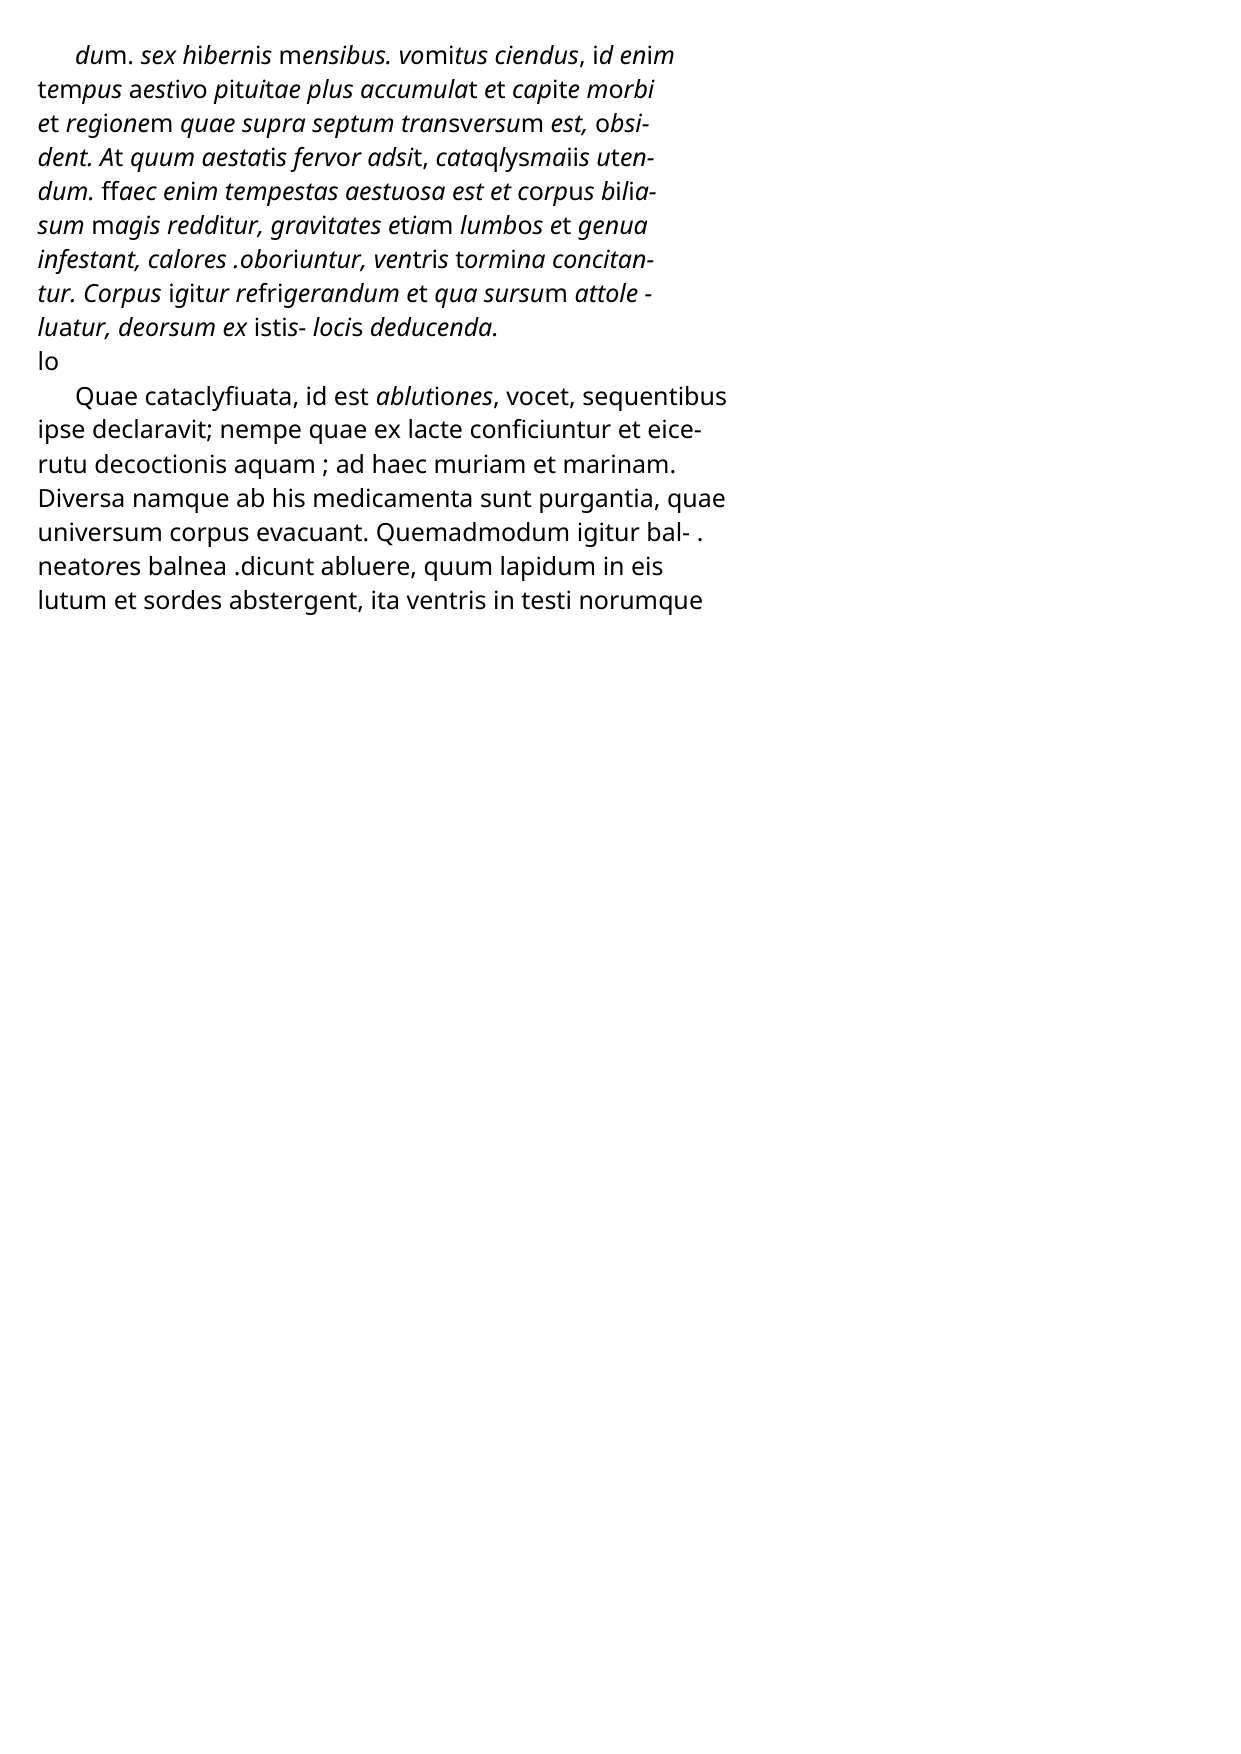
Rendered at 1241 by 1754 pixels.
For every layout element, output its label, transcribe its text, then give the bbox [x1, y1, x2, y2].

text Quae cataclyfiuata, id est ablutiones, vocet, sequentibus ipse declaravit; nempe quae ex lacte conficiuntur et eice- rutu decoctionis aquam ; ad haec muriam et marinam. Diversa namque ab his medicamenta sunt purgantia, quae universum corpus evacuant. Quemadmodum igitur bal- . neatores balnea .dicunt abluere, quum lapidum in eis lutum et sordes abstergent, ita ventris in testi norumque [37, 378, 1203, 617]
text lo [37, 344, 1203, 378]
text dum. sex hibernis mensibus. vomitus ciendus, id enim tempus aestivo pituitae plus accumulat et capite morbi et regionem quae supra septum transversum est, obsi- dent. At quum aestatis fervor adsit, cataqlysmaiis uten- dum. ffaec enim tempestas aestuosa est et corpus bilia- sum magis redditur, gravitates etiam lumbos et genua infestant, calores .oboriuntur, ventris tormina concitan- tur. Corpus igitur refrigerandum et qua sursum attole - luatur, deorsum ex istis- locis deducenda. [37, 37, 1203, 344]
